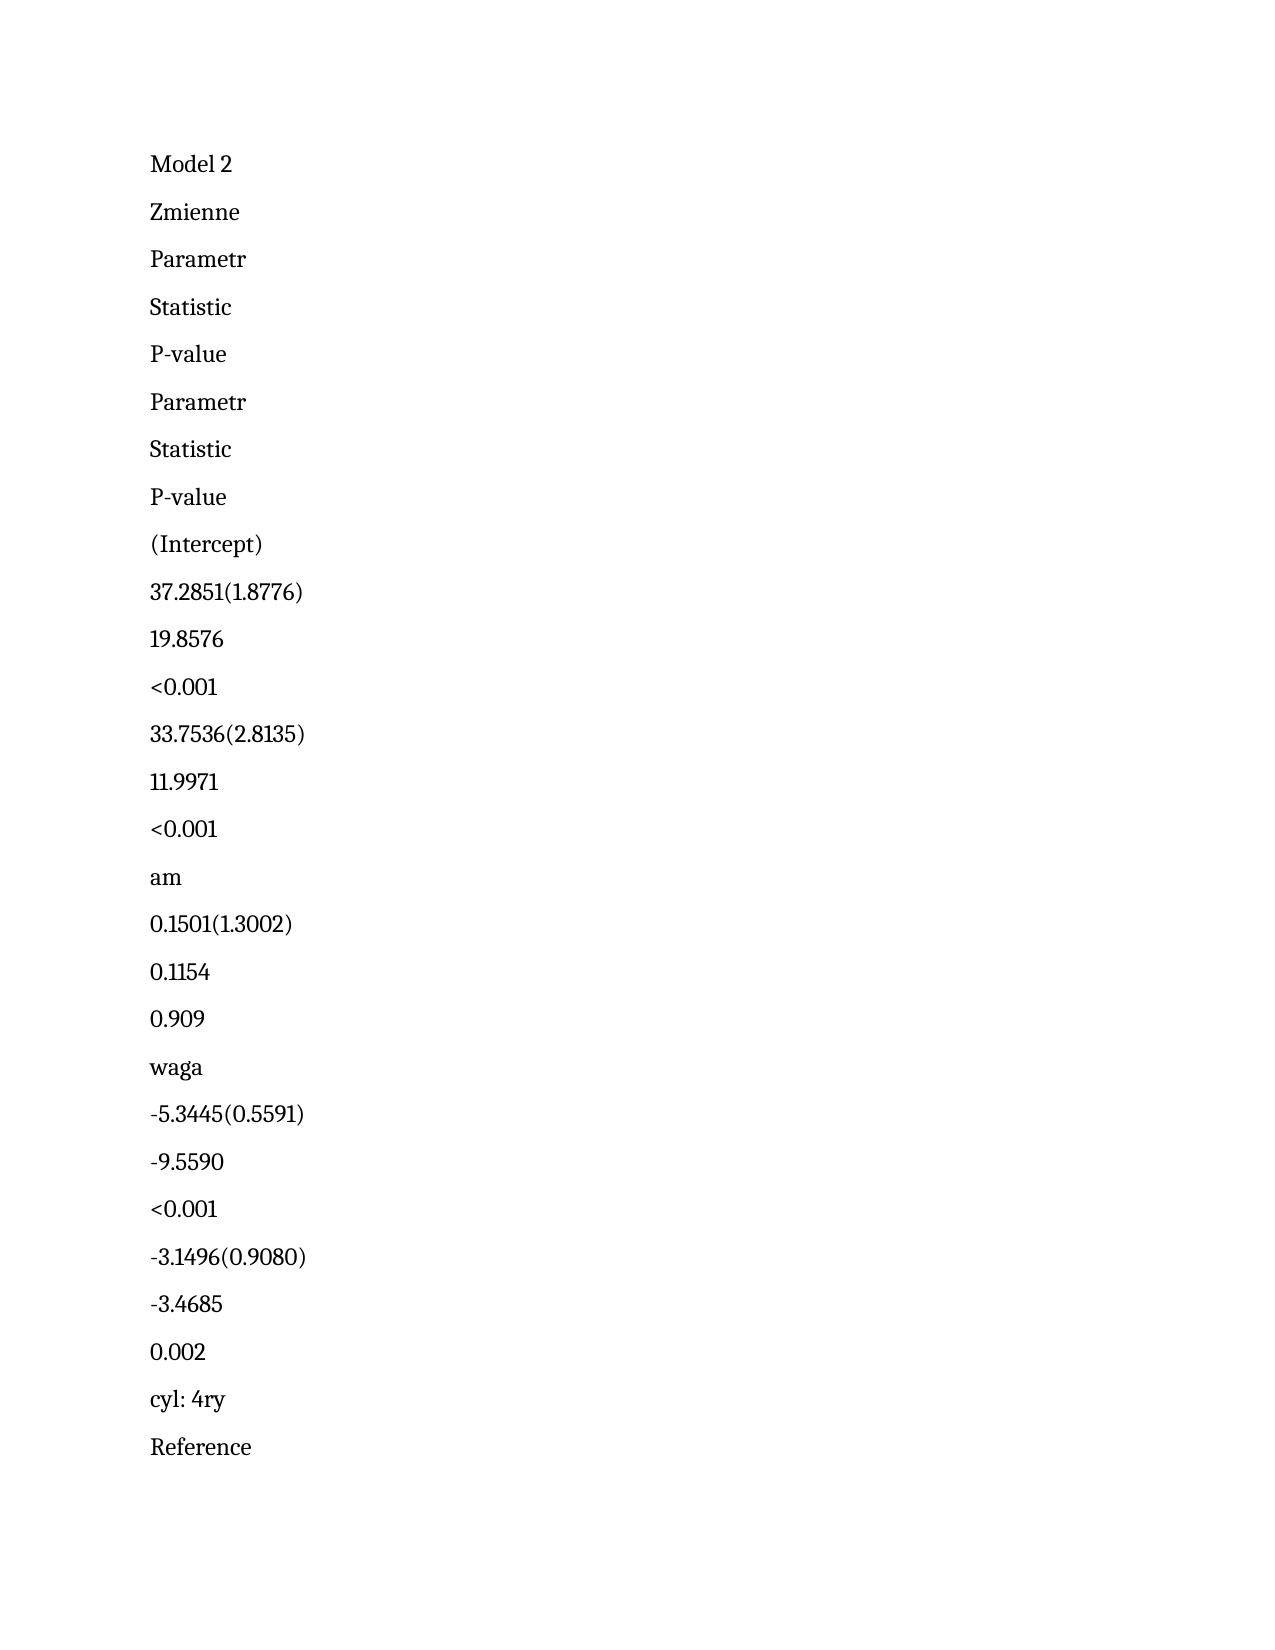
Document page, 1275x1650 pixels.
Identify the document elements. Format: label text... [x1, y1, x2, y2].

text 37.2851(1.8776) [150, 577, 1125, 606]
text waga [150, 1052, 1125, 1081]
text <0.001 [150, 815, 1125, 844]
text -3.1496(0.9080) [150, 1242, 1125, 1271]
text -3.4685 [150, 1290, 1125, 1319]
text Parametr [150, 387, 1125, 416]
text Model 2 [150, 150, 1125, 179]
text am [150, 862, 1125, 891]
text P-value [150, 482, 1125, 511]
text <0.001 [150, 1195, 1125, 1224]
text 0.909 [150, 1005, 1125, 1034]
text -5.3445(0.5591) [150, 1100, 1125, 1129]
text 0.1154 [150, 957, 1125, 986]
text cyl: 4ry [150, 1385, 1125, 1414]
text 0.002 [150, 1337, 1125, 1366]
text 11.9971 [150, 767, 1125, 796]
text P-value [150, 340, 1125, 369]
text Reference [150, 1432, 1125, 1461]
text (Intercept) [150, 530, 1125, 559]
text 33.7536(2.8135) [150, 720, 1125, 749]
text Parametr [150, 245, 1125, 274]
text Statistic [150, 292, 1125, 321]
text Zmienne [150, 197, 1125, 226]
text 0.1501(1.3002) [150, 910, 1125, 939]
text 19.8576 [150, 625, 1125, 654]
text -9.5590 [150, 1147, 1125, 1176]
text <0.001 [150, 672, 1125, 701]
text Statistic [150, 435, 1125, 464]
